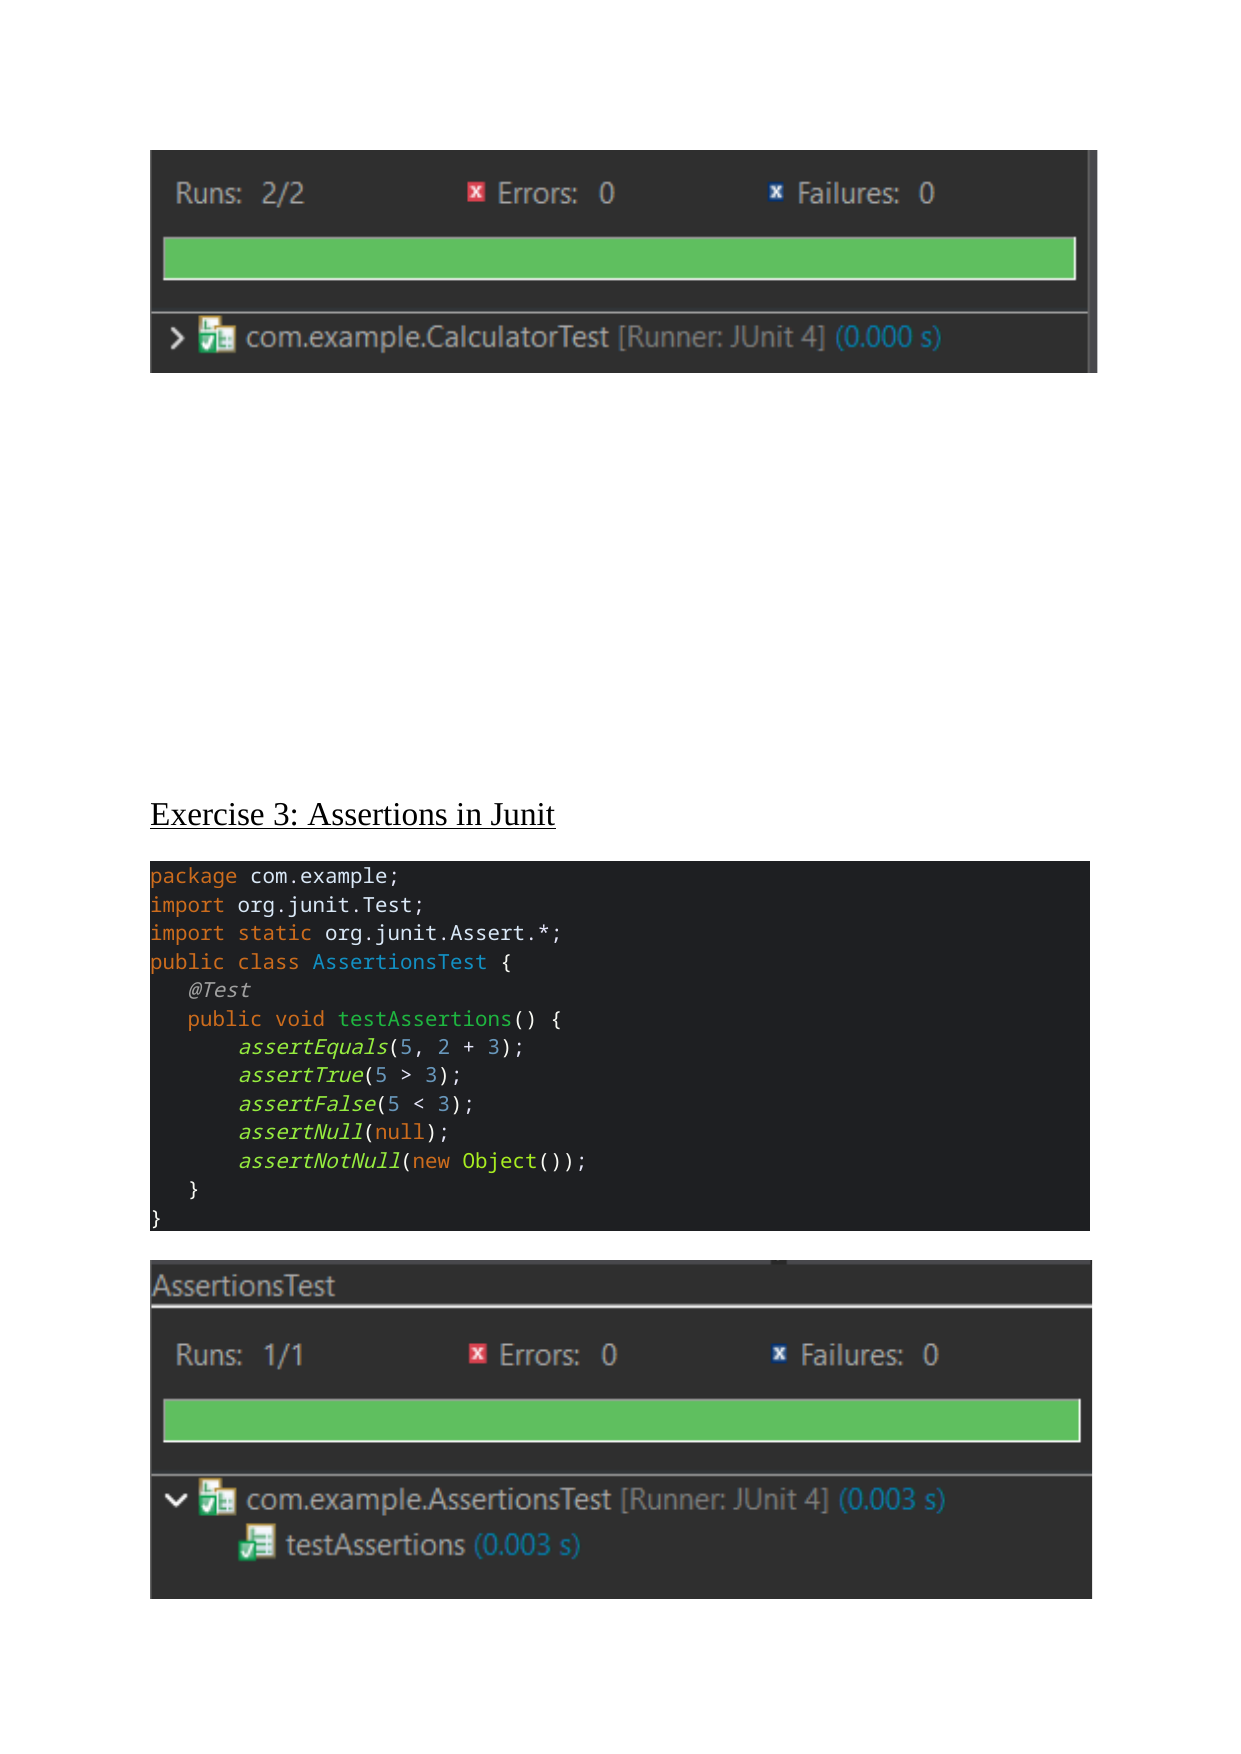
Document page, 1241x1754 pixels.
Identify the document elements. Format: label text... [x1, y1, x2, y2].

text assertTrue(5 > 3); [150, 1061, 1090, 1089]
text assertEquals(5, 2 + 3); [150, 1032, 1090, 1061]
text import static org.junit.Assert.*; [150, 918, 1090, 947]
picture [150, 150, 1098, 373]
text assertFalse(5 < 3); [150, 1089, 1090, 1117]
text assertNotNull(new Object()); [150, 1146, 1090, 1174]
text } [150, 1174, 1090, 1203]
text import org.junit.Test; [150, 890, 1090, 918]
picture [150, 1260, 1093, 1599]
text } [150, 1203, 1090, 1231]
text Exercise 3: Assertions in Junit [150, 794, 1090, 833]
text package com.example; [150, 861, 1090, 890]
text @Test [150, 975, 1090, 1004]
text public void testAssertions() { [150, 1004, 1090, 1032]
text assertNull(null); [150, 1117, 1090, 1146]
text public class AssertionsTest { [150, 947, 1090, 975]
